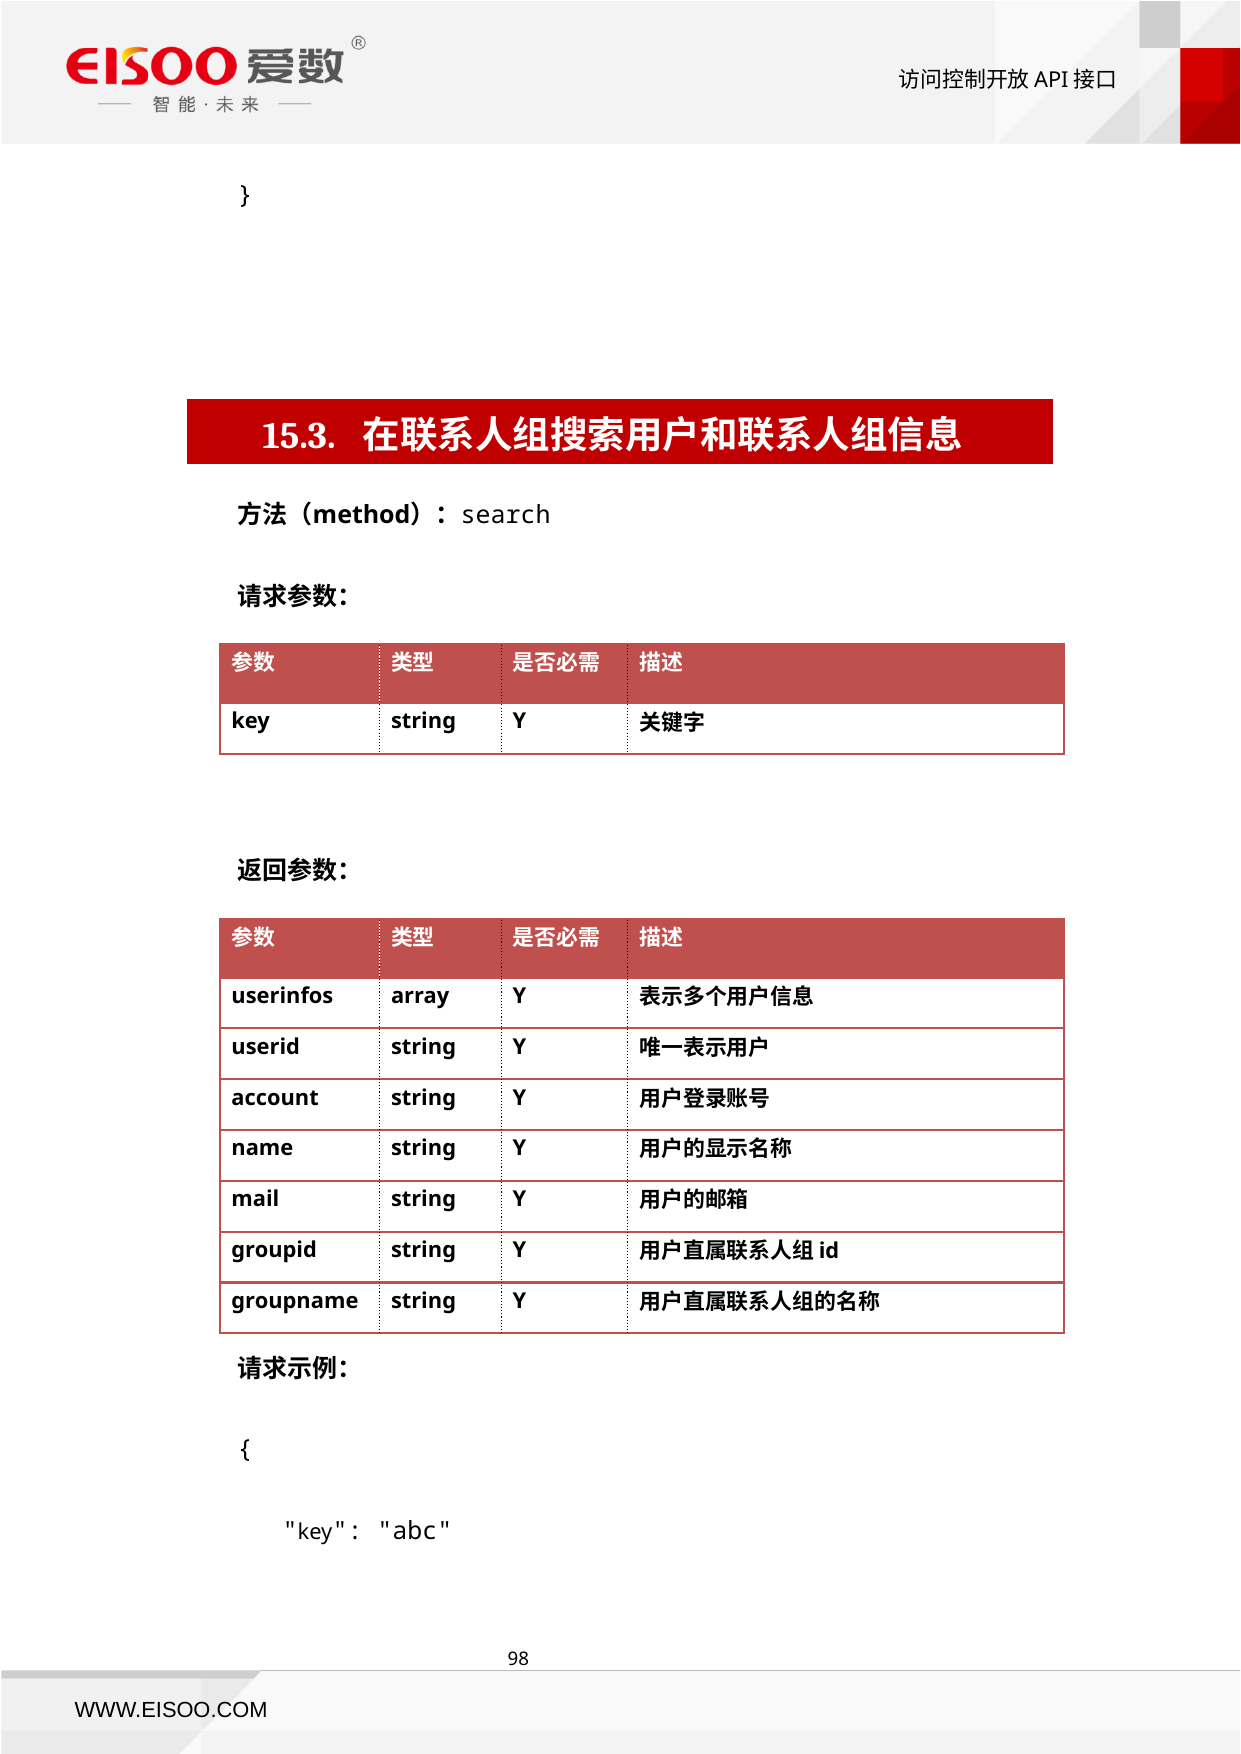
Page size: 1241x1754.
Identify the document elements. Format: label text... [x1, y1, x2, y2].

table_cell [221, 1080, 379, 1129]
text { [187, 1416, 1053, 1481]
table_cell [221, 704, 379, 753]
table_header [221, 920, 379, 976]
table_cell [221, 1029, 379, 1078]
text 返回参数： [187, 836, 1053, 901]
text 请求参数： [187, 562, 1053, 627]
text 请求示例： [187, 1334, 1053, 1399]
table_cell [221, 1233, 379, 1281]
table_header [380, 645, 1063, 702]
list 在联系人组搜索用户和联系人组信息 [187, 399, 1053, 464]
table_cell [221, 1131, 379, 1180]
picture [1, 1, 1241, 158]
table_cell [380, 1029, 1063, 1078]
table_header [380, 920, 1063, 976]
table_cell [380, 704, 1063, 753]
text 方法（method）：search [187, 480, 1053, 545]
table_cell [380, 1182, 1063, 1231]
picture [1, 1665, 1241, 1754]
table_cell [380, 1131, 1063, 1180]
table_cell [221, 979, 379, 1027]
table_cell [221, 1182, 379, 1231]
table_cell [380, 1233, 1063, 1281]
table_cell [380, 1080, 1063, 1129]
text "key": "abc" [187, 1497, 1053, 1562]
text } [187, 161, 1053, 226]
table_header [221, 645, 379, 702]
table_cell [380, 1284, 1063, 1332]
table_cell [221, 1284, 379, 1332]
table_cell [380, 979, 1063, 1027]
